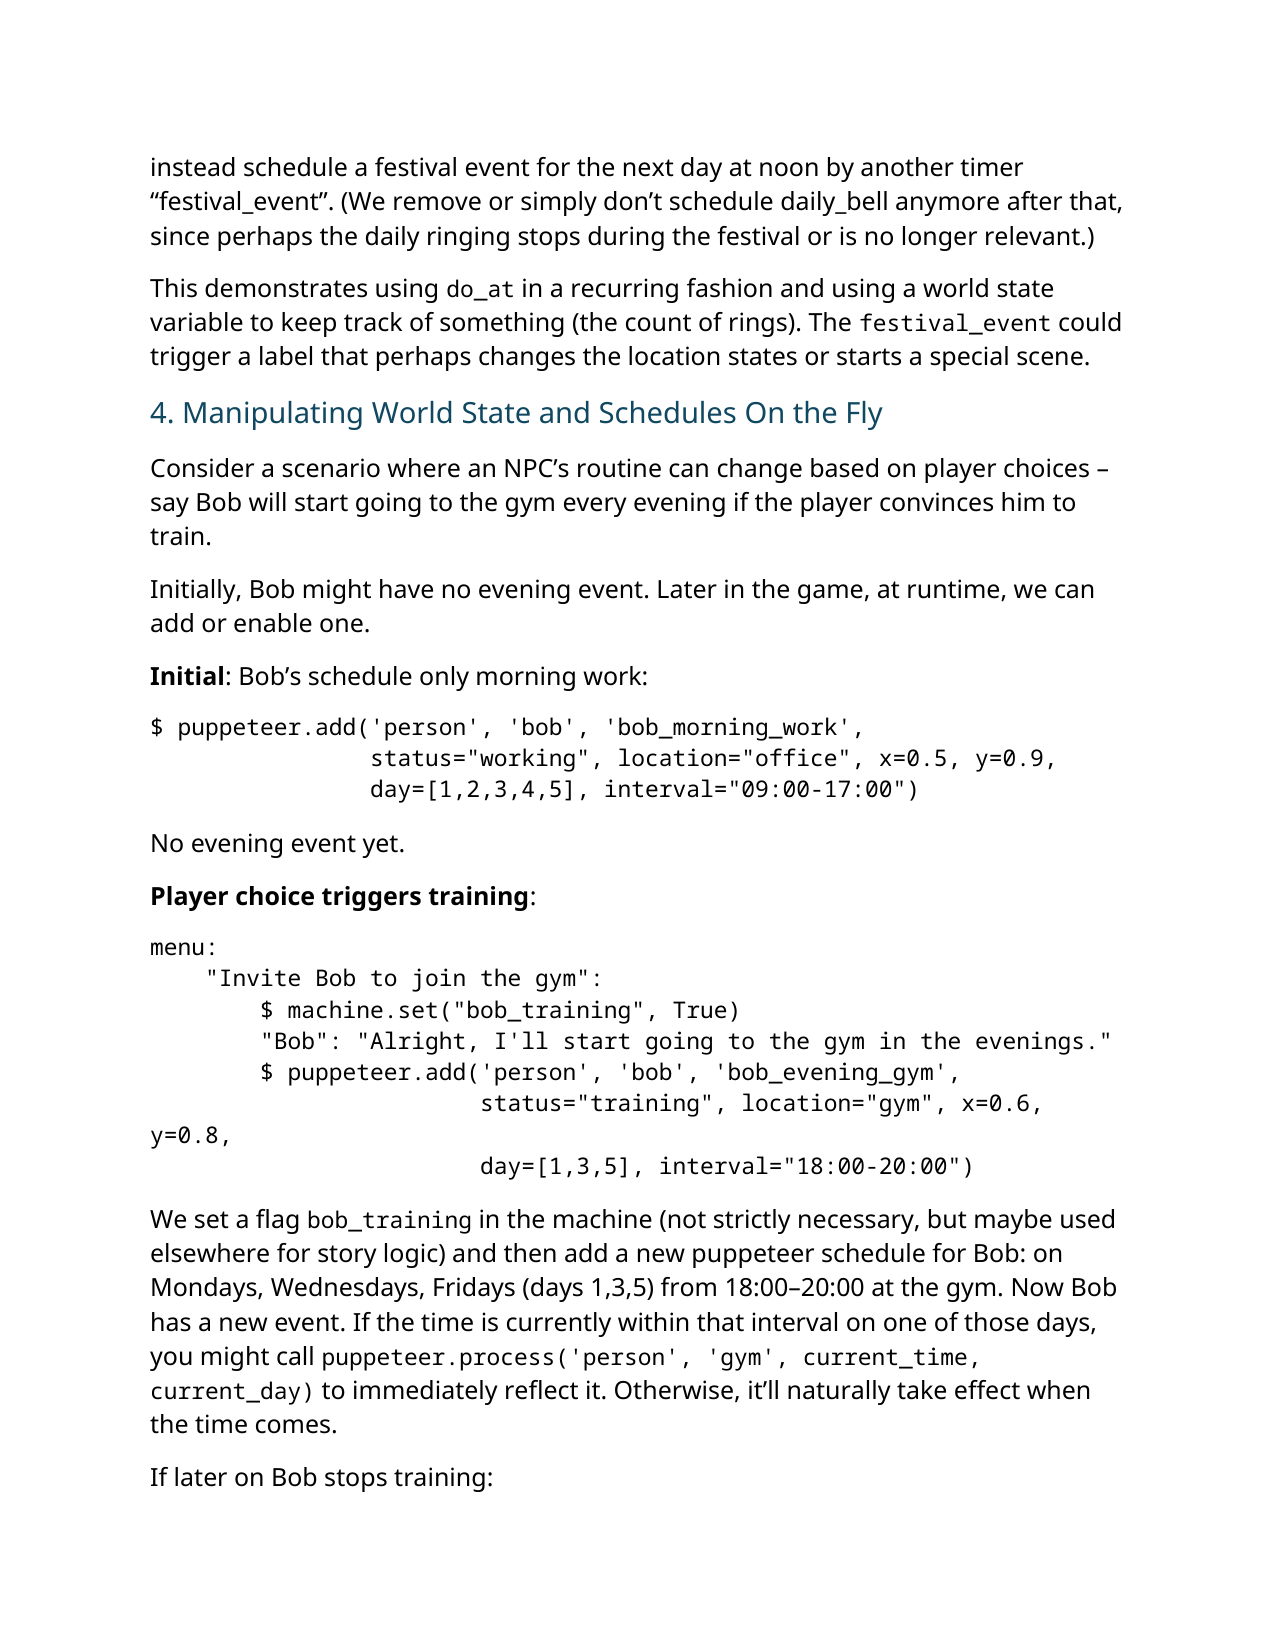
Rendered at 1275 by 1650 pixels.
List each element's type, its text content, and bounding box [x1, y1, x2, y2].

text Initial: Bob’s schedule only morning work: [150, 878, 1125, 912]
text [150, 1422, 1125, 1490]
text menu: "Invite Bob to join the gym": $ machine.set("bob_training", True) "Bob": "Alright, I'll start going to the gym in the evenings." $ puppeteer.add('person', 'bob', 'bob_evening_gym', status="training", location="gym", x=0.6, y=0.8, day=[1,3,5], interval="18:00-20:00") [150, 1151, 1125, 1401]
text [150, 150, 1125, 212]
text Here’s what happens: The first timer “daily_bell” goes off at 18:00 of Day 1, jumping to bell_ring. We increment the counter and check it. If it’s less than 5, we schedule the next day’s bell by calling do_at again with days=1. This effectively re-arms the daily bell timer for the following day at 18:00. If it was the 5th ring, we instead schedule a festival event for the next day at noon by another timer “festival_event”. (We remove or simply don’t schedule daily_bell anymore after that, since perhaps the daily ringing stops during the festival or is no longer relevant.) [150, 233, 1125, 472]
text No evening event yet. [150, 1045, 1125, 1079]
text Player choice triggers training: [150, 1098, 1125, 1132]
text $ puppeteer.add('person', 'bob', 'bob_morning_work', status="working", location="office", x=0.5, y=0.9, day=[1,2,3,4,5], interval="09:00-17:00") [150, 931, 1125, 1024]
text This demonstrates using do_at in a recurring fashion and using a world state variable to keep track of something (the count of rings). The festival_event could trigger a label that perhaps changes the location states or starts a special scene. [150, 491, 1125, 593]
text Consider a scenario where an NPC’s routine can change based on player choices – say Bob will start going to the gym every evening if the player convinces him to train. [150, 670, 1125, 772]
text Initially, Bob might have no evening event. Later in the game, at runtime, we can add or enable one. [150, 791, 1125, 859]
subtitle 4. Manipulating World State and Schedules On the Fly [150, 611, 1125, 651]
